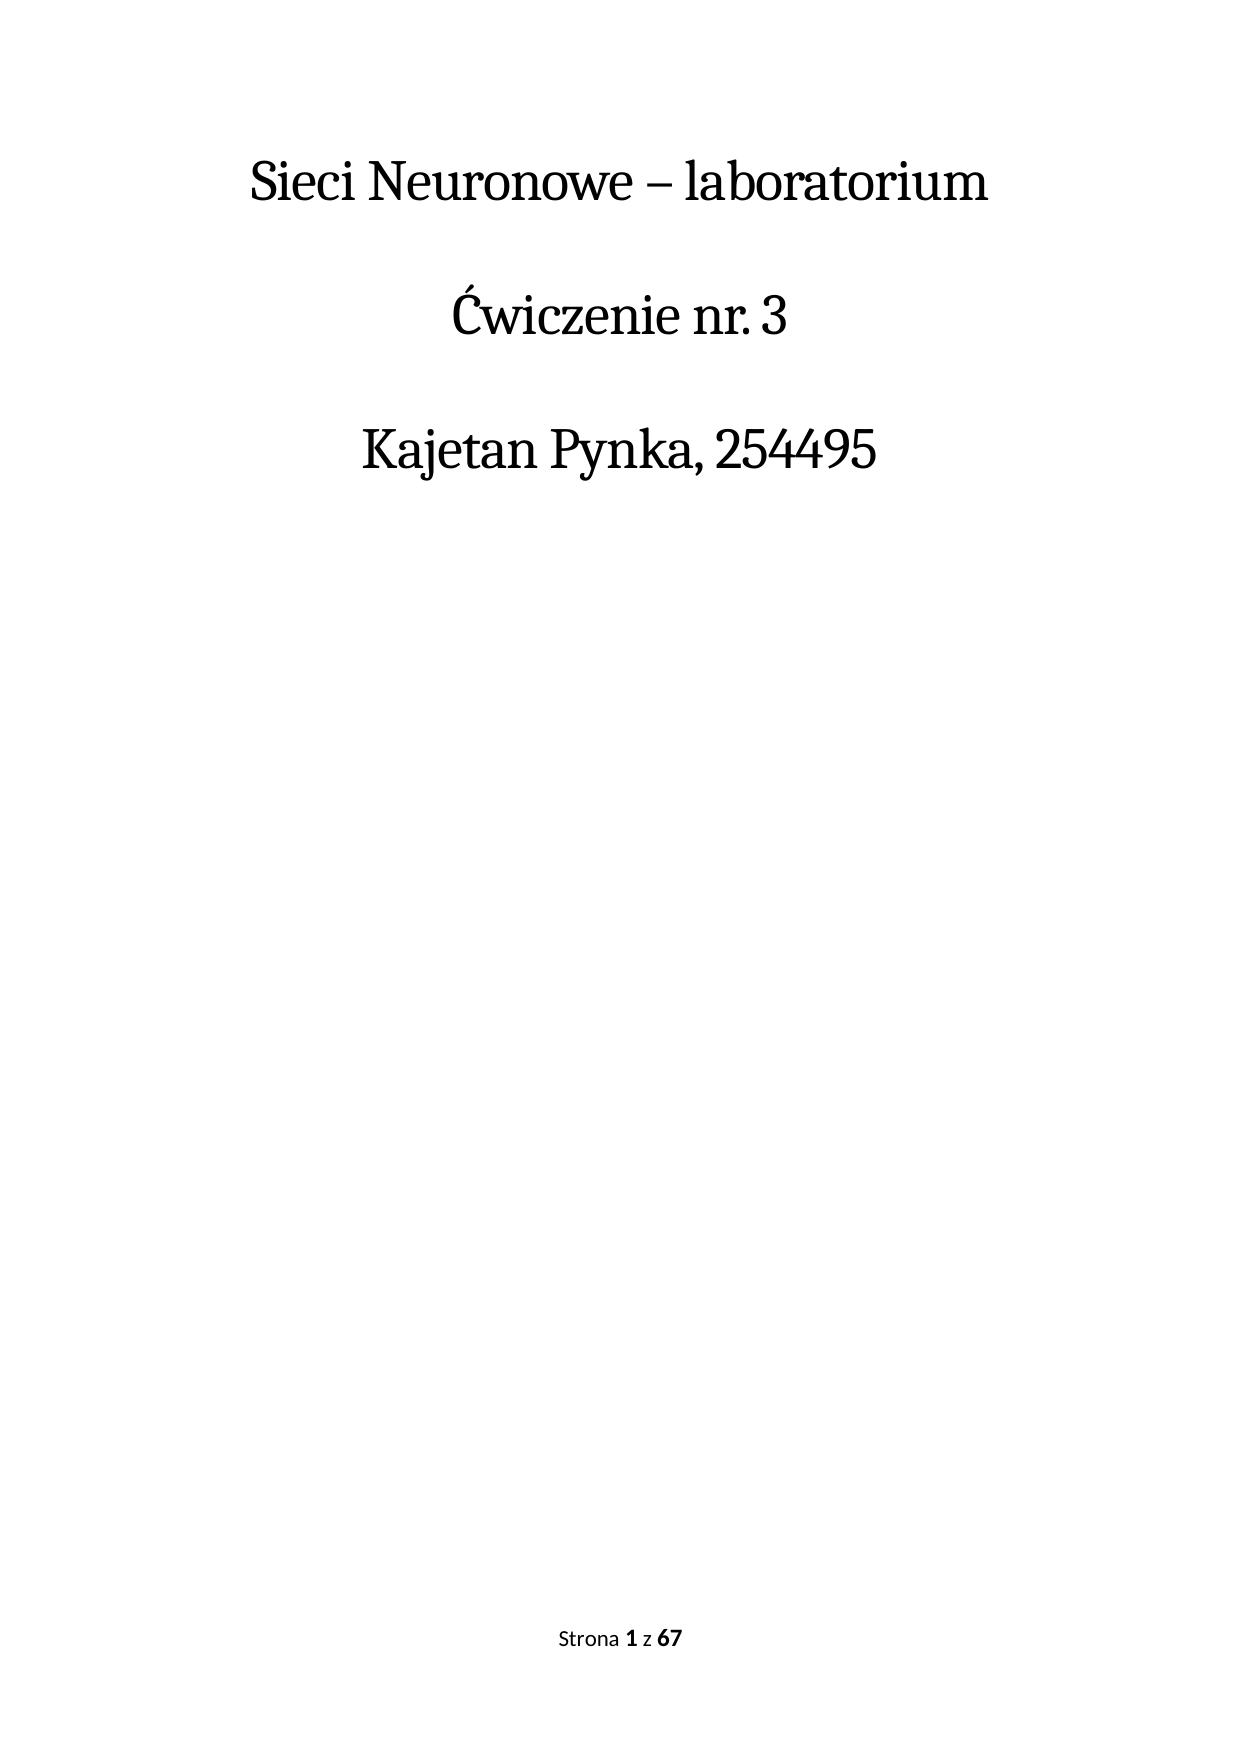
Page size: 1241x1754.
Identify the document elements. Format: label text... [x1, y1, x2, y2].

title Sieci Neuronowe – laboratorium Ćwiczenie nr. 3 Kajetan Pynka, 254495 [148, 148, 1093, 483]
